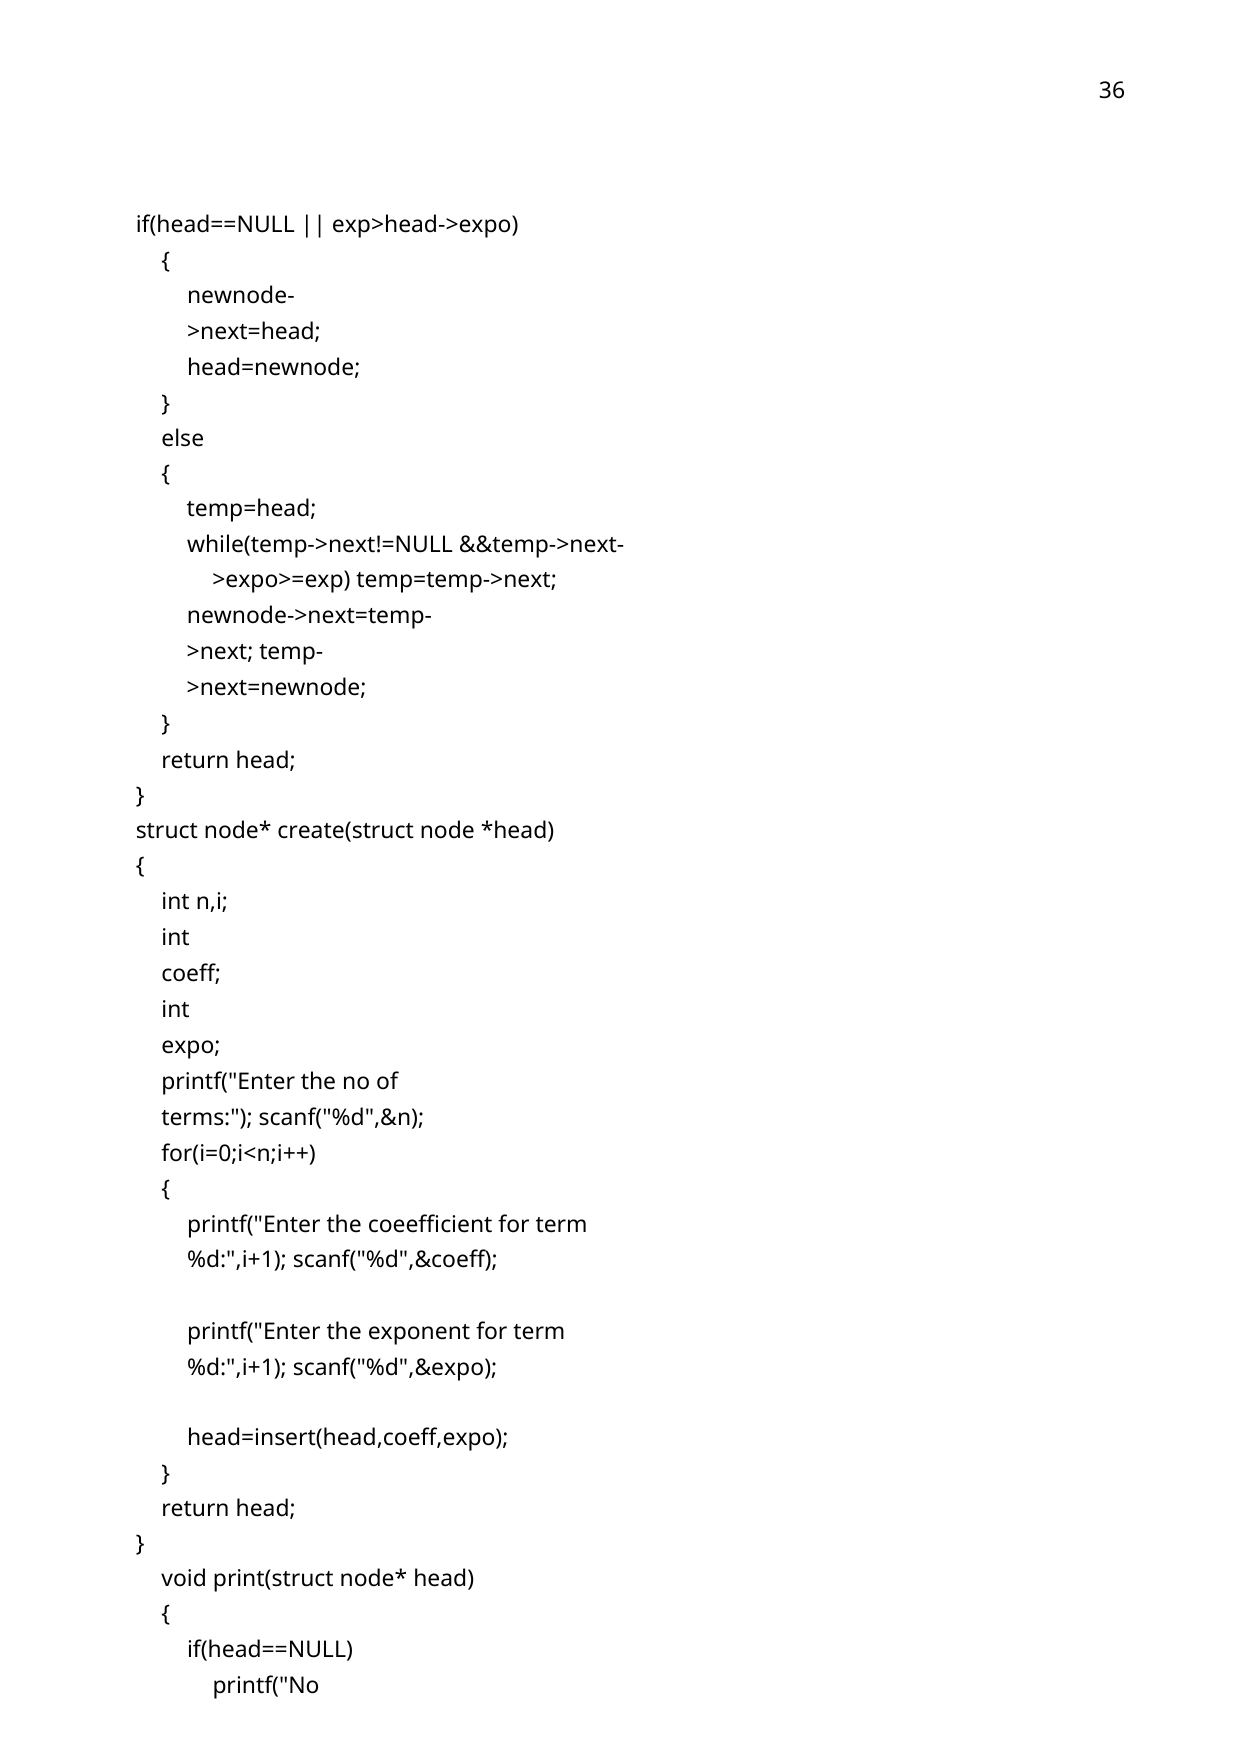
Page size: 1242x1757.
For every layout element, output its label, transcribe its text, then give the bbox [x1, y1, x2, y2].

text struct node* create(struct node *head) [136, 814, 1162, 846]
text } [161, 1457, 1162, 1488]
text { [161, 457, 1162, 488]
text { [161, 1597, 1162, 1628]
text temp=head; [186, 492, 1162, 523]
text head=insert(head,coeff,expo); [187, 1421, 1162, 1452]
text } [161, 387, 1162, 418]
text return head; [161, 1492, 1162, 1523]
text newnode->next=head; head=newnode; [187, 279, 417, 382]
text { [136, 849, 1162, 881]
text while(temp->next!=NULL &&temp->next->expo>=exp) temp=temp->next; [187, 527, 735, 595]
text { [161, 243, 1162, 275]
text newnode->next=temp->next; temp->next=newnode; [186, 599, 480, 702]
text return head; [161, 744, 1162, 775]
text else [161, 422, 1162, 453]
text printf("Enter the exponent for term %d:",i+1); scanf("%d",&expo); [187, 1315, 640, 1382]
text printf("Enter the no of terms:"); scanf("%d",&n); for(i=0;i<n;i++) [161, 1064, 471, 1168]
text } [161, 707, 1162, 738]
text } [136, 1527, 1162, 1558]
text printf("Enter the coeefficient for term %d:",i+1); scanf("%d",&coeff); [187, 1207, 662, 1275]
text { [161, 1172, 1162, 1204]
text void print(struct node* head) [161, 1562, 1162, 1593]
text } [136, 779, 1162, 810]
text int n,i; int coeff; int expo; [161, 885, 250, 1060]
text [187, 1633, 450, 1700]
text if(head==NULL || exp>head->expo) [136, 208, 1162, 239]
